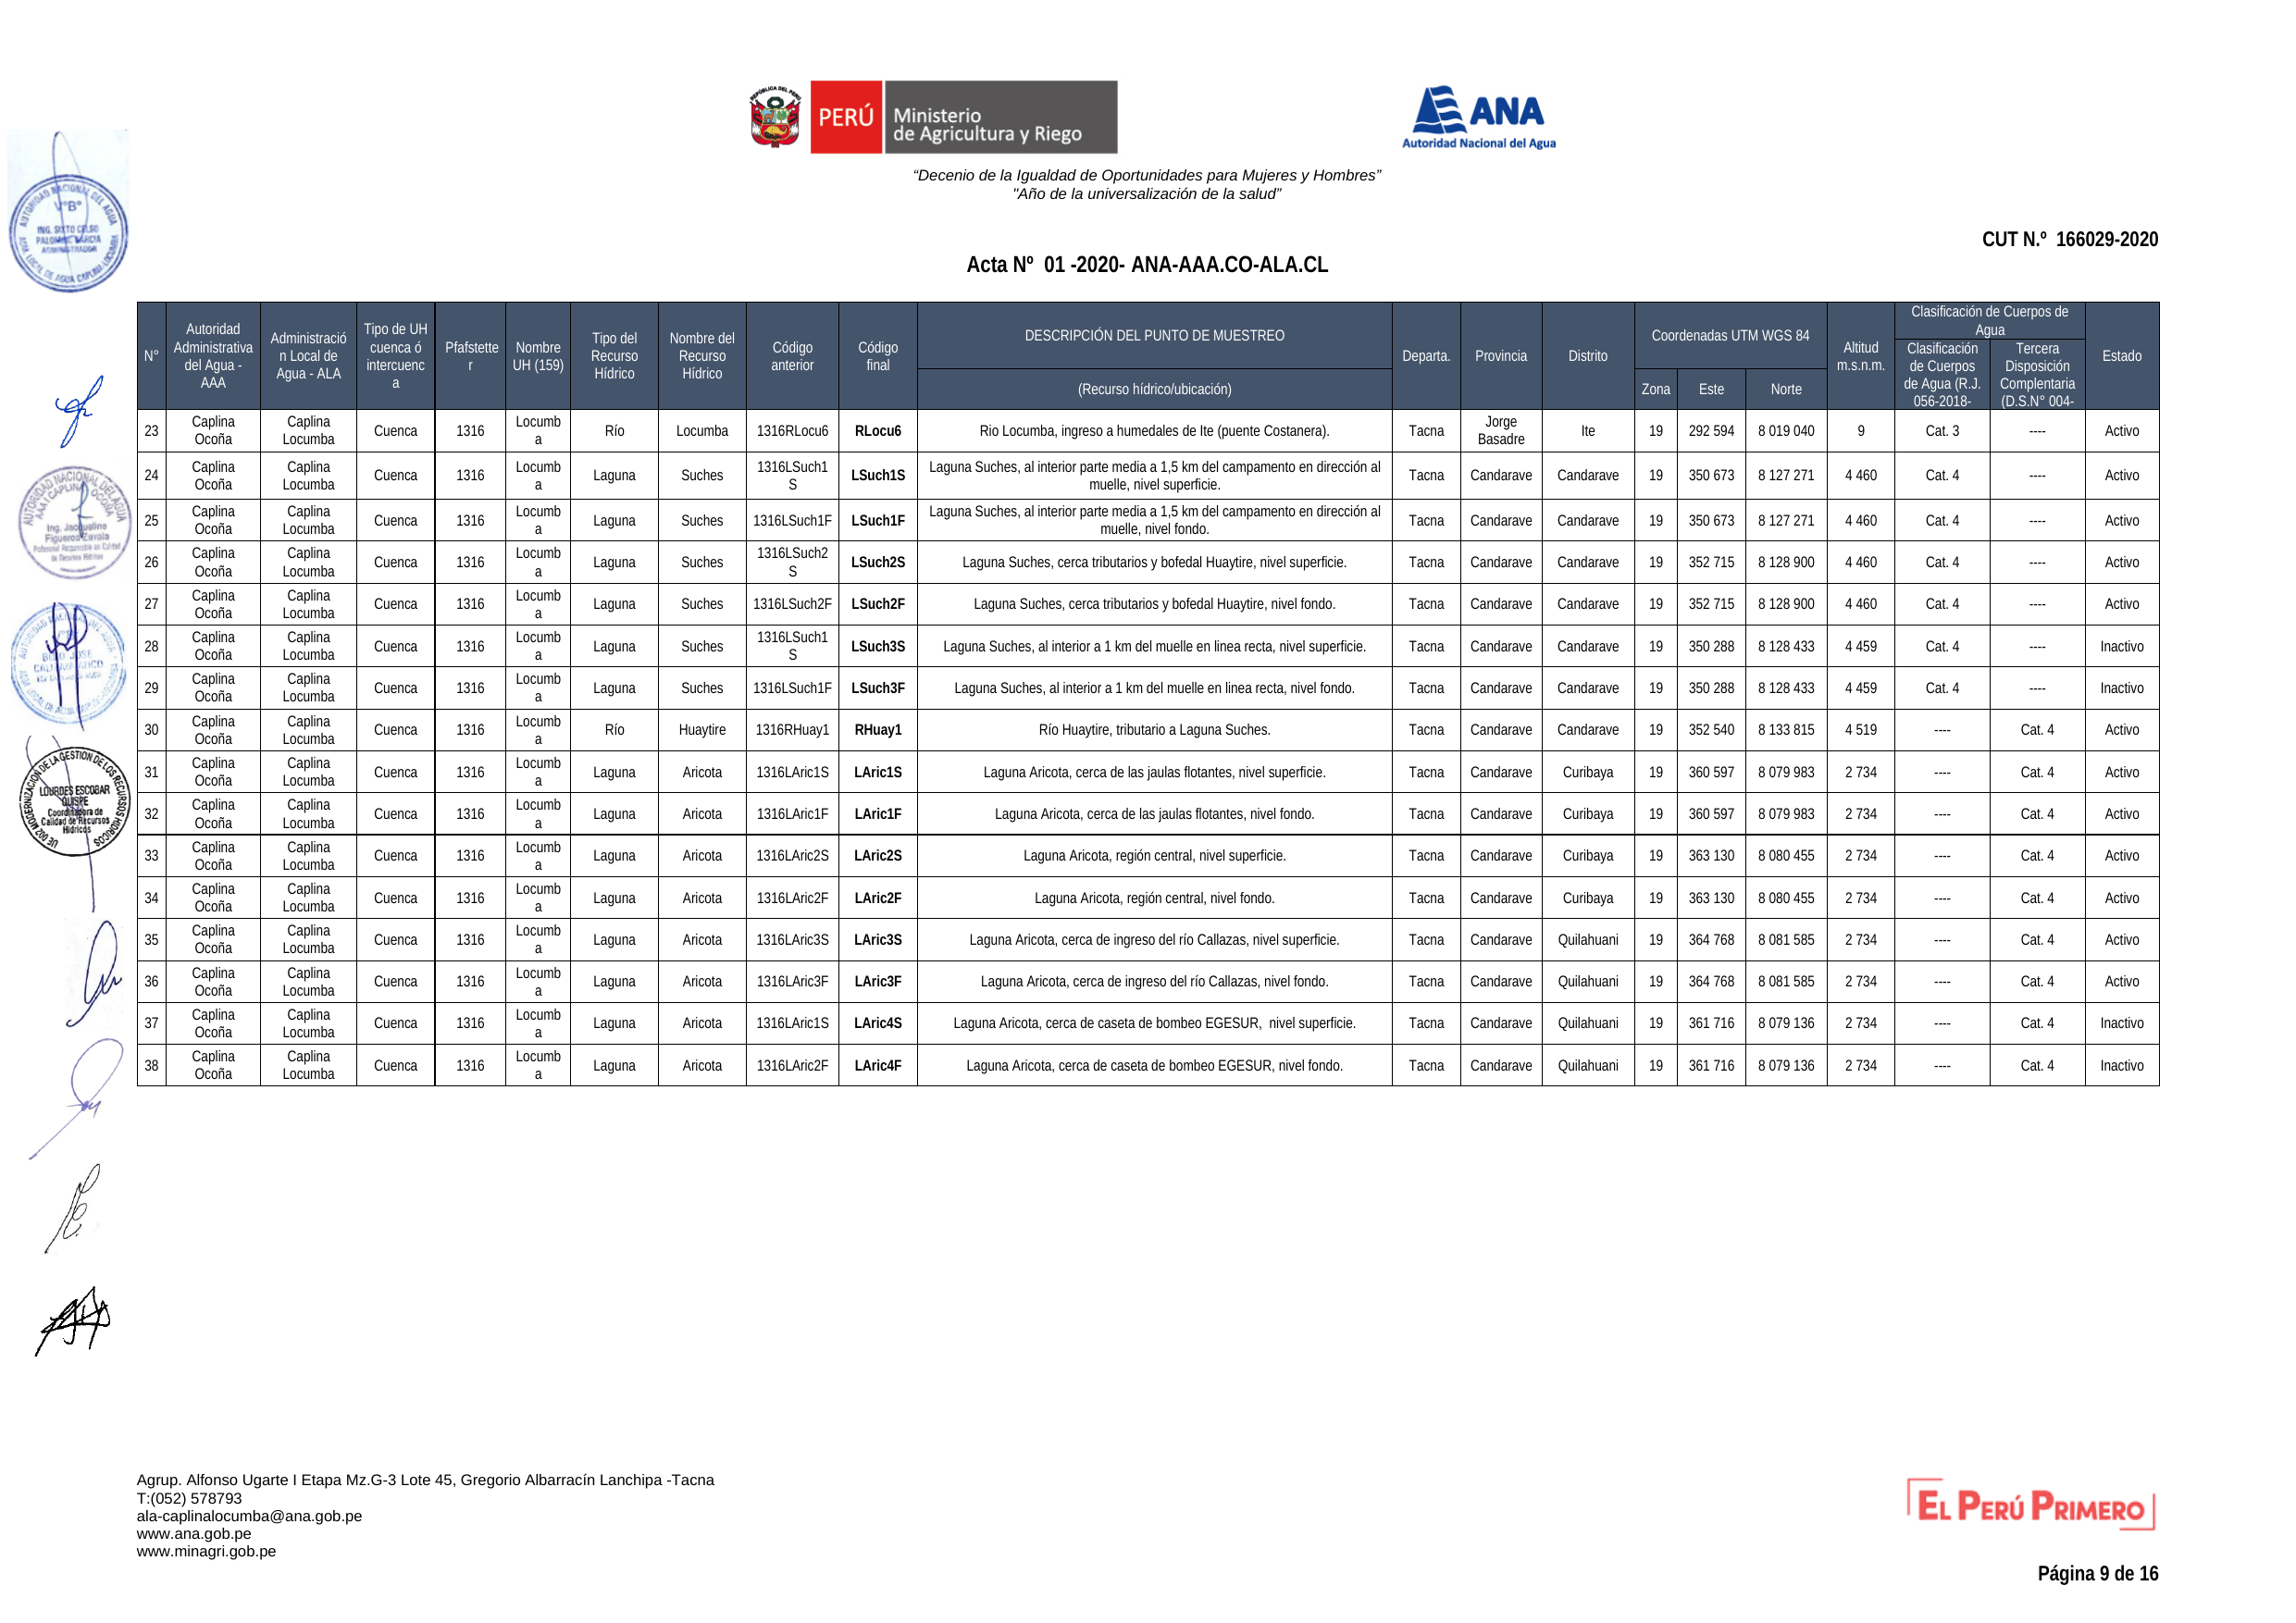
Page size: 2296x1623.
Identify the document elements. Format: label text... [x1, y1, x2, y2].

table_cell Aricota [659, 751, 746, 792]
table_cell Candarave [1543, 584, 1634, 625]
table_cell Tacna [1393, 410, 1460, 451]
table_cell Candarave [1461, 793, 1542, 834]
table_cell Laguna [571, 1003, 658, 1044]
table_cell 19 [1635, 836, 1677, 876]
table_cell 1316 [436, 710, 505, 750]
table_cell 31 [138, 751, 166, 792]
table_cell Activo [2086, 410, 2159, 451]
table_cell 292 594 [1678, 410, 1745, 451]
table_cell 33 [138, 836, 166, 876]
table_cell Aricota [659, 836, 746, 876]
table_header Altitud m.s.n.m. [1828, 303, 1894, 409]
table_cell Laguna Suches, cerca tributarios y bofedal Huaytire, nivel superficie. [918, 541, 1392, 582]
table_cell Activo [2086, 452, 2159, 499]
table_cell Tacna [1393, 452, 1460, 499]
table_cell Locumba [506, 877, 570, 918]
table_cell 36 [138, 961, 166, 1002]
table_cell Suches [659, 500, 746, 540]
table_cell Laguna [571, 793, 658, 834]
table_cell Laguna Aricota, cerca de ingreso del río Callazas, nivel superficie. [918, 919, 1392, 960]
table_cell 19 [1635, 919, 1677, 960]
table_cell Candarave [1543, 710, 1634, 750]
table_cell Quilahuani [1543, 1045, 1634, 1085]
table_cell Caplina Locumba [261, 667, 356, 709]
table_cell Locumba [506, 452, 570, 499]
table_cell 9 [1828, 410, 1894, 451]
table_cell Cuenca [357, 961, 434, 1002]
table_cell LAric3F [839, 961, 917, 1002]
table_cell Caplina Locumba [261, 1045, 356, 1085]
table_cell Curibaya [1543, 793, 1634, 834]
table_cell 1316 [436, 961, 505, 1002]
picture [64, 918, 124, 1029]
table_cell 19 [1635, 1045, 1677, 1085]
table_cell Candarave [1461, 500, 1542, 540]
table_cell 363 130 [1678, 877, 1745, 918]
table_cell Cat. 3 [1895, 410, 1990, 451]
table_cell Candarave [1461, 667, 1542, 709]
table_cell 37 [138, 1003, 166, 1044]
table_cell LSuch1S [839, 452, 917, 499]
table_cell Caplina Locumba [261, 877, 356, 918]
table_cell 1316LSuch2F [747, 584, 838, 625]
table_cell Aricota [659, 793, 746, 834]
table_cell Laguna Aricota, cerca de las jaulas flotantes, nivel superficie. [918, 751, 1392, 792]
table_cell Aricota [659, 877, 746, 918]
table_header Administración Local de Agua - ALA [261, 303, 356, 409]
table_header Provincia [1461, 303, 1542, 409]
table_cell 2 734 [1828, 751, 1894, 792]
table_cell 4 460 [1828, 500, 1894, 540]
table_cell Curibaya [1543, 836, 1634, 876]
table_cell Cuenca [357, 626, 434, 666]
table_cell Laguna [571, 584, 658, 625]
table_cell Suches [659, 626, 746, 666]
table_cell Suches [659, 541, 746, 582]
table_cell 1316LAric3F [747, 961, 838, 1002]
table_cell LSuch1F [839, 500, 917, 540]
table_cell ---- [1991, 667, 2085, 709]
table_cell Cuenca [357, 793, 434, 834]
table_cell 19 [1635, 667, 1677, 709]
table_cell Candarave [1543, 667, 1634, 709]
table_cell Cuenca [357, 410, 434, 451]
table_cell Curibaya [1543, 751, 1634, 792]
table_cell Caplina Ocoña [167, 500, 260, 540]
table_cell Curibaya [1543, 877, 1634, 918]
table_cell 19 [1635, 500, 1677, 540]
table_cell LAric3S [839, 919, 917, 960]
table_cell Cat. 4 [1895, 626, 1990, 666]
table_cell 1316 [436, 626, 505, 666]
table_cell 8 079 983 [1746, 751, 1827, 792]
table_header Distrito [1543, 303, 1634, 409]
table_cell 8 019 040 [1746, 410, 1827, 451]
table_cell 364 768 [1678, 961, 1745, 1002]
table_header Tipo del Recurso Hídrico [571, 303, 658, 409]
table_header Autoridad Administrativa del Agua - AAA [167, 303, 260, 409]
table_cell Aricota [659, 961, 746, 1002]
table_cell Tacna [1393, 541, 1460, 582]
table_cell 8 081 585 [1746, 919, 1827, 960]
table_cell Tacna [1393, 710, 1460, 750]
table_cell Caplina Locumba [261, 626, 356, 666]
table_cell Laguna [571, 541, 658, 582]
table_cell 352 715 [1678, 584, 1745, 625]
table_cell 1316 [436, 500, 505, 540]
table_cell 1316LSuch2S [747, 541, 838, 582]
table_cell Candarave [1461, 961, 1542, 1002]
table_cell Huaytire [659, 710, 746, 750]
table_cell Laguna [571, 667, 658, 709]
table_cell LAric1S [839, 751, 917, 792]
table_cell 1316 [436, 667, 505, 709]
table_cell Laguna Aricota, región central, nivel fondo. [918, 877, 1392, 918]
table_cell Tacna [1393, 584, 1460, 625]
table_cell 4 460 [1828, 584, 1894, 625]
table_cell RLocu6 [839, 410, 917, 451]
table_cell LAric2S [839, 836, 917, 876]
table_cell 2 734 [1828, 877, 1894, 918]
table_cell Caplina Locumba [261, 541, 356, 582]
table_cell Laguna Suches, cerca tributarios y bofedal Huaytire, nivel fondo. [918, 584, 1392, 625]
table_cell Cuenca [357, 667, 434, 709]
table_cell 1316LAric2S [747, 836, 838, 876]
table_cell (Recurso hídrico/ubicación) [918, 369, 1392, 409]
table_cell Laguna [571, 500, 658, 540]
table_cell 19 [1635, 961, 1677, 1002]
table_cell Candarave [1461, 1045, 1542, 1085]
table_cell 2 734 [1828, 961, 1894, 1002]
table_cell 1316 [436, 452, 505, 499]
table_cell 8 081 585 [1746, 961, 1827, 1002]
table_cell Aricota [659, 919, 746, 960]
table_cell Caplina Ocoña [167, 541, 260, 582]
table_cell 1316LSuch1S [747, 626, 838, 666]
table_cell Locumba [506, 626, 570, 666]
table_cell 1316LAric1S [747, 1003, 838, 1044]
table_cell ---- [1895, 877, 1990, 918]
table_cell ---- [1895, 919, 1990, 960]
table_cell ---- [1991, 452, 2085, 499]
table_cell Aricota [659, 1003, 746, 1044]
table_cell Locumba [506, 710, 570, 750]
table_cell Activo [2086, 836, 2159, 876]
picture [40, 1162, 102, 1256]
table_header Nombre del Recurso Hídrico [659, 303, 746, 409]
table_cell RHuay1 [839, 710, 917, 750]
table_cell ---- [1895, 1045, 1990, 1085]
table_cell 29 [138, 667, 166, 709]
table_cell Activo [2086, 751, 2159, 792]
table_cell Tacna [1393, 877, 1460, 918]
table_cell Candarave [1543, 626, 1634, 666]
table_cell Aricota [659, 1045, 746, 1085]
table_cell Laguna Suches, al interior a 1 km del muelle en linea recta, nivel superficie. [918, 626, 1392, 666]
table_cell 361 716 [1678, 1003, 1745, 1044]
table_cell Caplina Ocoña [167, 1045, 260, 1085]
table_cell Tacna [1393, 919, 1460, 960]
table_cell 34 [138, 877, 166, 918]
table_cell ---- [1991, 410, 2085, 451]
table_cell Laguna [571, 961, 658, 1002]
table_cell Laguna [571, 751, 658, 792]
table_cell Candarave [1543, 541, 1634, 582]
table_cell Tacna [1393, 751, 1460, 792]
table_cell 8 128 433 [1746, 626, 1827, 666]
table_cell Ite [1543, 410, 1634, 451]
table_cell Cuenca [357, 452, 434, 499]
table_cell Activo [2086, 710, 2159, 750]
table_cell 19 [1635, 452, 1677, 499]
table_cell ---- [1991, 541, 2085, 582]
table_cell Caplina Ocoña [167, 667, 260, 709]
table_cell Cat. 4 [1991, 877, 2085, 918]
table_cell 1316 [436, 1003, 505, 1044]
table_cell Caplina Locumba [261, 1003, 356, 1044]
table_cell 19 [1635, 410, 1677, 451]
table_cell 1316LAric3S [747, 919, 838, 960]
table_cell ---- [1991, 626, 2085, 666]
table_header Departa. [1393, 303, 1460, 409]
table_cell Caplina Ocoña [167, 919, 260, 960]
table_cell Caplina Locumba [261, 500, 356, 540]
table_cell Activo [2086, 919, 2159, 960]
table_cell Clasificación de Cuerpos de Agua (R.J. 056-2018-ANA) [1895, 340, 1990, 409]
table_cell 23 [138, 410, 166, 451]
table_cell LSuch2S [839, 541, 917, 582]
table_cell Suches [659, 584, 746, 625]
table_cell Cat. 4 [1991, 836, 2085, 876]
table_cell 2 734 [1828, 919, 1894, 960]
table_cell Quilahuani [1543, 961, 1634, 1002]
table_cell Locumba [506, 410, 570, 451]
table_cell Laguna Aricota, cerca de caseta de bombeo EGESUR, nivel fondo. [918, 1045, 1392, 1085]
picture [15, 458, 136, 583]
table_cell Caplina Locumba [261, 584, 356, 625]
table_cell Locumba [506, 500, 570, 540]
table_cell Laguna [571, 919, 658, 960]
table_cell Locumba [506, 584, 570, 625]
table_cell Activo [2086, 877, 2159, 918]
table_cell Caplina Locumba [261, 919, 356, 960]
table_cell 1316LAric1S [747, 751, 838, 792]
table_cell Caplina Ocoña [167, 877, 260, 918]
table_cell Cuenca [357, 919, 434, 960]
table_header Código final [839, 303, 917, 409]
table_cell Quilahuani [1543, 1003, 1634, 1044]
table_cell Caplina Ocoña [167, 452, 260, 499]
table_cell Cuenca [357, 500, 434, 540]
table_cell Laguna [571, 836, 658, 876]
table_cell 19 [1635, 877, 1677, 918]
table_cell 4 460 [1828, 541, 1894, 582]
table_cell 4 519 [1828, 710, 1894, 750]
table_cell Laguna Aricota, cerca de las jaulas flotantes, nivel fondo. [918, 793, 1392, 834]
table_cell 1316 [436, 541, 505, 582]
table_header Nombre UH (159) [506, 303, 570, 409]
table_cell Tacna [1393, 961, 1460, 1002]
table_cell Laguna [571, 1045, 658, 1085]
table_cell Cuenca [357, 710, 434, 750]
table_cell 35 [138, 919, 166, 960]
table_cell Inactivo [2086, 1003, 2159, 1044]
table_cell Suches [659, 667, 746, 709]
table_cell Norte [1746, 369, 1827, 409]
table_cell Locumba [506, 836, 570, 876]
table_cell 25 [138, 500, 166, 540]
table_cell Tacna [1393, 667, 1460, 709]
table_cell ---- [1895, 793, 1990, 834]
table_cell Cuenca [357, 584, 434, 625]
table_cell Zona [1635, 369, 1677, 409]
table_cell Activo [2086, 961, 2159, 1002]
table_cell Candarave [1461, 919, 1542, 960]
table_cell Candarave [1461, 452, 1542, 499]
table_cell Activo [2086, 584, 2159, 625]
table_cell 24 [138, 452, 166, 499]
table_cell Tercera Disposición Complentaria (D.S.N° 004-2017-MINAM) [1991, 340, 2085, 409]
table_cell 1316 [436, 919, 505, 960]
picture [6, 130, 132, 294]
table_cell Candarave [1461, 751, 1542, 792]
table_cell Cuenca [357, 1003, 434, 1044]
table_header Tipo de UH cuenca ó intercuenca [357, 303, 434, 409]
table_cell Caplina Locumba [261, 961, 356, 1002]
table_cell Candarave [1461, 836, 1542, 876]
table_cell Tacna [1393, 500, 1460, 540]
picture [26, 1036, 124, 1160]
table_cell Rio Locumba, ingreso a humedales de Ite (puente Costanera). [918, 410, 1392, 451]
table_header Estado [2086, 303, 2159, 409]
table_cell 8 128 900 [1746, 541, 1827, 582]
table_cell Caplina Locumba [261, 452, 356, 499]
table_cell 1316 [436, 793, 505, 834]
table_cell Cat. 4 [1895, 667, 1990, 709]
table_cell Caplina Ocoña [167, 793, 260, 834]
table_cell Cat. 4 [1895, 500, 1990, 540]
table_header Pfafstetter [436, 303, 505, 409]
table_cell LAric4F [839, 1045, 917, 1085]
table_cell Río [571, 710, 658, 750]
table_cell Río Huaytire, tributario a Laguna Suches. [918, 710, 1392, 750]
table_cell 360 597 [1678, 793, 1745, 834]
table_cell 8 127 271 [1746, 500, 1827, 540]
table_cell Río [571, 410, 658, 451]
table_cell 27 [138, 584, 166, 625]
table_cell ---- [1895, 710, 1990, 750]
table_cell Candarave [1461, 541, 1542, 582]
table_cell Cat. 4 [1991, 751, 2085, 792]
table_cell 4 460 [1828, 452, 1894, 499]
table_cell 4 459 [1828, 626, 1894, 666]
table_cell 19 [1635, 626, 1677, 666]
table_cell Laguna Aricota, cerca de caseta de bombeo EGESUR, nivel superficie. [918, 1003, 1392, 1044]
table_cell Locumba [659, 410, 746, 451]
picture [738, 68, 1558, 167]
table_cell Cat. 4 [1991, 961, 2085, 1002]
table_cell Cat. 4 [1991, 710, 2085, 750]
table_cell Laguna [571, 877, 658, 918]
table_cell 1316RLocu6 [747, 410, 838, 451]
table_cell Candarave [1461, 626, 1542, 666]
table_cell 26 [138, 541, 166, 582]
table_cell ---- [1991, 500, 2085, 540]
table_cell 28 [138, 626, 166, 666]
table_cell Laguna Aricota, región central, nivel superficie. [918, 836, 1392, 876]
table_cell 32 [138, 793, 166, 834]
table_cell Locumba [506, 919, 570, 960]
table_cell 19 [1635, 710, 1677, 750]
picture [1905, 1473, 2159, 1535]
table_cell 350 673 [1678, 500, 1745, 540]
table_cell LAric2F [839, 877, 917, 918]
table_cell LAric1F [839, 793, 917, 834]
table_cell 364 768 [1678, 919, 1745, 960]
table_cell Laguna [571, 626, 658, 666]
table_cell Cat. 4 [1991, 919, 2085, 960]
table_cell Candarave [1543, 452, 1634, 499]
table_cell Inactivo [2086, 1045, 2159, 1085]
table_cell 19 [1635, 1003, 1677, 1044]
table_cell 352 715 [1678, 541, 1745, 582]
table_cell Tacna [1393, 626, 1460, 666]
table_cell Cuenca [357, 1045, 434, 1085]
table_cell 1316LSuch1S [747, 452, 838, 499]
table_cell Caplina Ocoña [167, 584, 260, 625]
table_cell Cuenca [357, 836, 434, 876]
table_header Código anterior [747, 303, 838, 409]
table_cell Cat. 4 [1895, 541, 1990, 582]
table_cell 2 734 [1828, 1045, 1894, 1085]
picture [11, 602, 133, 916]
table_cell 361 716 [1678, 1045, 1745, 1085]
table_cell 19 [1635, 541, 1677, 582]
table_cell 1316 [436, 1045, 505, 1085]
table_cell 2 734 [1828, 1003, 1894, 1044]
table_header Coordenadas UTM WGS 84 [1635, 303, 1827, 368]
table_cell 1316 [436, 584, 505, 625]
table_cell Candarave [1461, 710, 1542, 750]
table_cell 19 [1635, 751, 1677, 792]
table_cell ---- [1895, 961, 1990, 1002]
table_cell Tacna [1393, 1003, 1460, 1044]
table_cell Inactivo [2086, 626, 2159, 666]
table_cell Candarave [1461, 1003, 1542, 1044]
table_cell 350 288 [1678, 626, 1745, 666]
table_cell Locumba [506, 1045, 570, 1085]
table_cell Cat. 4 [1991, 1003, 2085, 1044]
table_header Clasificación de Cuerpos de Agua [1895, 303, 2085, 339]
table_cell Candarave [1543, 500, 1634, 540]
table_cell 19 [1635, 584, 1677, 625]
table_cell Locumba [506, 793, 570, 834]
table_cell 1316LSuch1F [747, 500, 838, 540]
table_cell ---- [1895, 1003, 1990, 1044]
table_cell Cuenca [357, 751, 434, 792]
table_cell Tacna [1393, 793, 1460, 834]
table_header DESCRIPCIÓN DEL PUNTO DE MUESTREO [918, 303, 1392, 368]
table_cell 8 127 271 [1746, 452, 1827, 499]
table_cell 1316LAric1F [747, 793, 838, 834]
table_cell 1316 [436, 836, 505, 876]
table_cell 363 130 [1678, 836, 1745, 876]
table_cell Cuenca [357, 541, 434, 582]
table_cell 8 079 136 [1746, 1003, 1827, 1044]
table_cell 350 673 [1678, 452, 1745, 499]
table_cell Quilahuani [1543, 919, 1634, 960]
table_cell 8 079 983 [1746, 793, 1827, 834]
table_cell 1316 [436, 410, 505, 451]
table_cell 8 079 136 [1746, 1045, 1827, 1085]
table_cell ---- [1895, 836, 1990, 876]
table_cell Activo [2086, 500, 2159, 540]
table_cell 8 128 433 [1746, 667, 1827, 709]
table_header N° [138, 303, 166, 409]
table_cell 19 [1635, 793, 1677, 834]
table_cell 1316 [436, 877, 505, 918]
table_cell Caplina Ocoña [167, 410, 260, 451]
table_cell 360 597 [1678, 751, 1745, 792]
table_cell LSuch2F [839, 584, 917, 625]
table_cell ---- [1895, 751, 1990, 792]
table_cell Cuenca [357, 877, 434, 918]
table_cell 1316 [436, 751, 505, 792]
table_cell 38 [138, 1045, 166, 1085]
table_cell 352 540 [1678, 710, 1745, 750]
table_cell Locumba [506, 961, 570, 1002]
table_cell Caplina Locumba [261, 751, 356, 792]
table_cell 350 288 [1678, 667, 1745, 709]
table_cell Caplina Ocoña [167, 836, 260, 876]
table_cell Cat. 4 [1895, 584, 1990, 625]
picture [53, 370, 105, 453]
table_cell Jorge Basadre [1461, 410, 1542, 451]
table_cell Laguna Suches, al interior parte media a 1,5 km del campamento en dirección al muelle, nivel superficie. [918, 452, 1392, 499]
table_cell Candarave [1461, 584, 1542, 625]
table_cell 1316LAric2F [747, 877, 838, 918]
table_cell Tacna [1393, 1045, 1460, 1085]
table_cell 4 459 [1828, 667, 1894, 709]
table_cell Caplina Locumba [261, 410, 356, 451]
table_cell LSuch3F [839, 667, 917, 709]
table_cell Tacna [1393, 836, 1460, 876]
table_cell LAric4S [839, 1003, 917, 1044]
table_cell 1316RHuay1 [747, 710, 838, 750]
table_cell ---- [1991, 584, 2085, 625]
table_cell 8 128 900 [1746, 584, 1827, 625]
table_cell Caplina Locumba [261, 793, 356, 834]
table_cell Laguna Aricota, cerca de ingreso del río Callazas, nivel fondo. [918, 961, 1392, 1002]
table_cell 8 133 815 [1746, 710, 1827, 750]
table_cell Caplina Locumba [261, 836, 356, 876]
table_cell Cat. 4 [1895, 452, 1990, 499]
table_cell Caplina Ocoña [167, 751, 260, 792]
table_cell Cat. 4 [1991, 793, 2085, 834]
table_cell Laguna Suches, al interior a 1 km del muelle en linea recta, nivel fondo. [918, 667, 1392, 709]
table_cell Locumba [506, 751, 570, 792]
table_cell Este [1678, 369, 1745, 409]
table_cell Caplina Locumba [261, 710, 356, 750]
table_cell 2 734 [1828, 836, 1894, 876]
table_cell 1316LAric2F [747, 1045, 838, 1085]
table_cell Caplina Ocoña [167, 1003, 260, 1044]
table_cell Laguna [571, 452, 658, 499]
table_cell 8 080 455 [1746, 836, 1827, 876]
table_cell 30 [138, 710, 166, 750]
table_cell Activo [2086, 541, 2159, 582]
table_cell Suches [659, 452, 746, 499]
table_cell Activo [2086, 793, 2159, 834]
table_cell Candarave [1461, 877, 1542, 918]
table_cell Locumba [506, 667, 570, 709]
table_cell Caplina Ocoña [167, 626, 260, 666]
table_cell Laguna Suches, al interior parte media a 1,5 km del campamento en dirección al muelle, nivel fondo. [918, 500, 1392, 540]
table_cell Caplina Ocoña [167, 961, 260, 1002]
table_cell Locumba [506, 541, 570, 582]
table_cell Cat. 4 [1991, 1045, 2085, 1085]
table_cell 8 080 455 [1746, 877, 1827, 918]
table_cell Inactivo [2086, 667, 2159, 709]
table_cell Locumba [506, 1003, 570, 1044]
table_cell 2 734 [1828, 793, 1894, 834]
table_cell 1316LSuch1F [747, 667, 838, 709]
table_cell Caplina Ocoña [167, 710, 260, 750]
table_cell LSuch3S [839, 626, 917, 666]
